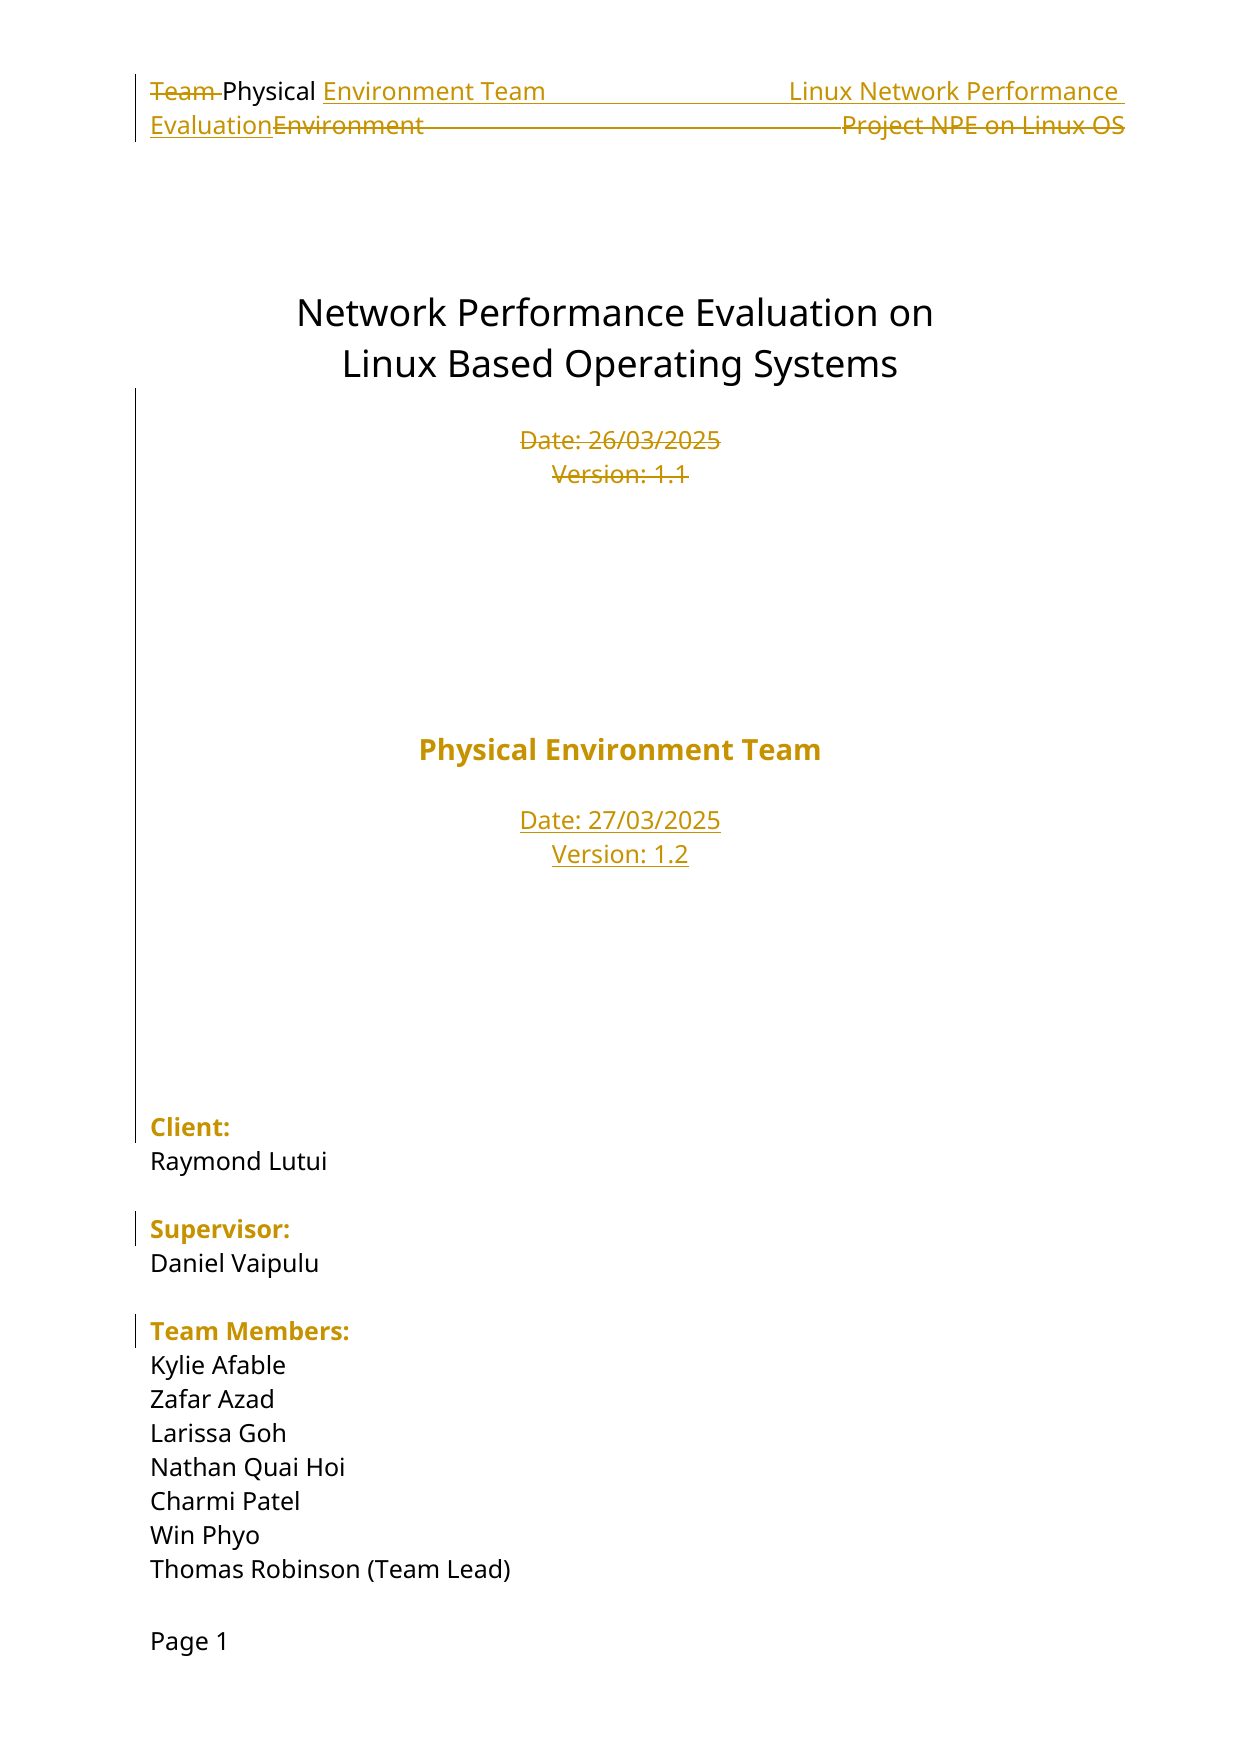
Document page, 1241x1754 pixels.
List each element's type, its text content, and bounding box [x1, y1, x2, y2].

text Thomas Robinson (Team Lead) [150, 1552, 1090, 1586]
text Raymond Lutui [150, 1143, 1090, 1177]
text Client: [150, 1109, 1090, 1143]
text Kylie Afable [150, 1348, 1090, 1382]
text Physical Environment Team [150, 729, 1090, 769]
text Team Members: [150, 1314, 1090, 1348]
text Nathan Quai Hoi [150, 1450, 1090, 1484]
text Zafar Azad [150, 1382, 1090, 1416]
text Network Performance Evaluation on Linux Based Operating Systems [150, 286, 1090, 388]
text Supervisor: [150, 1211, 1090, 1246]
text Larissa Goh [150, 1416, 1090, 1450]
text Win Phyo [150, 1518, 1090, 1552]
text Charmi Patel [150, 1484, 1090, 1518]
text Daniel Vaipulu [150, 1246, 1090, 1279]
